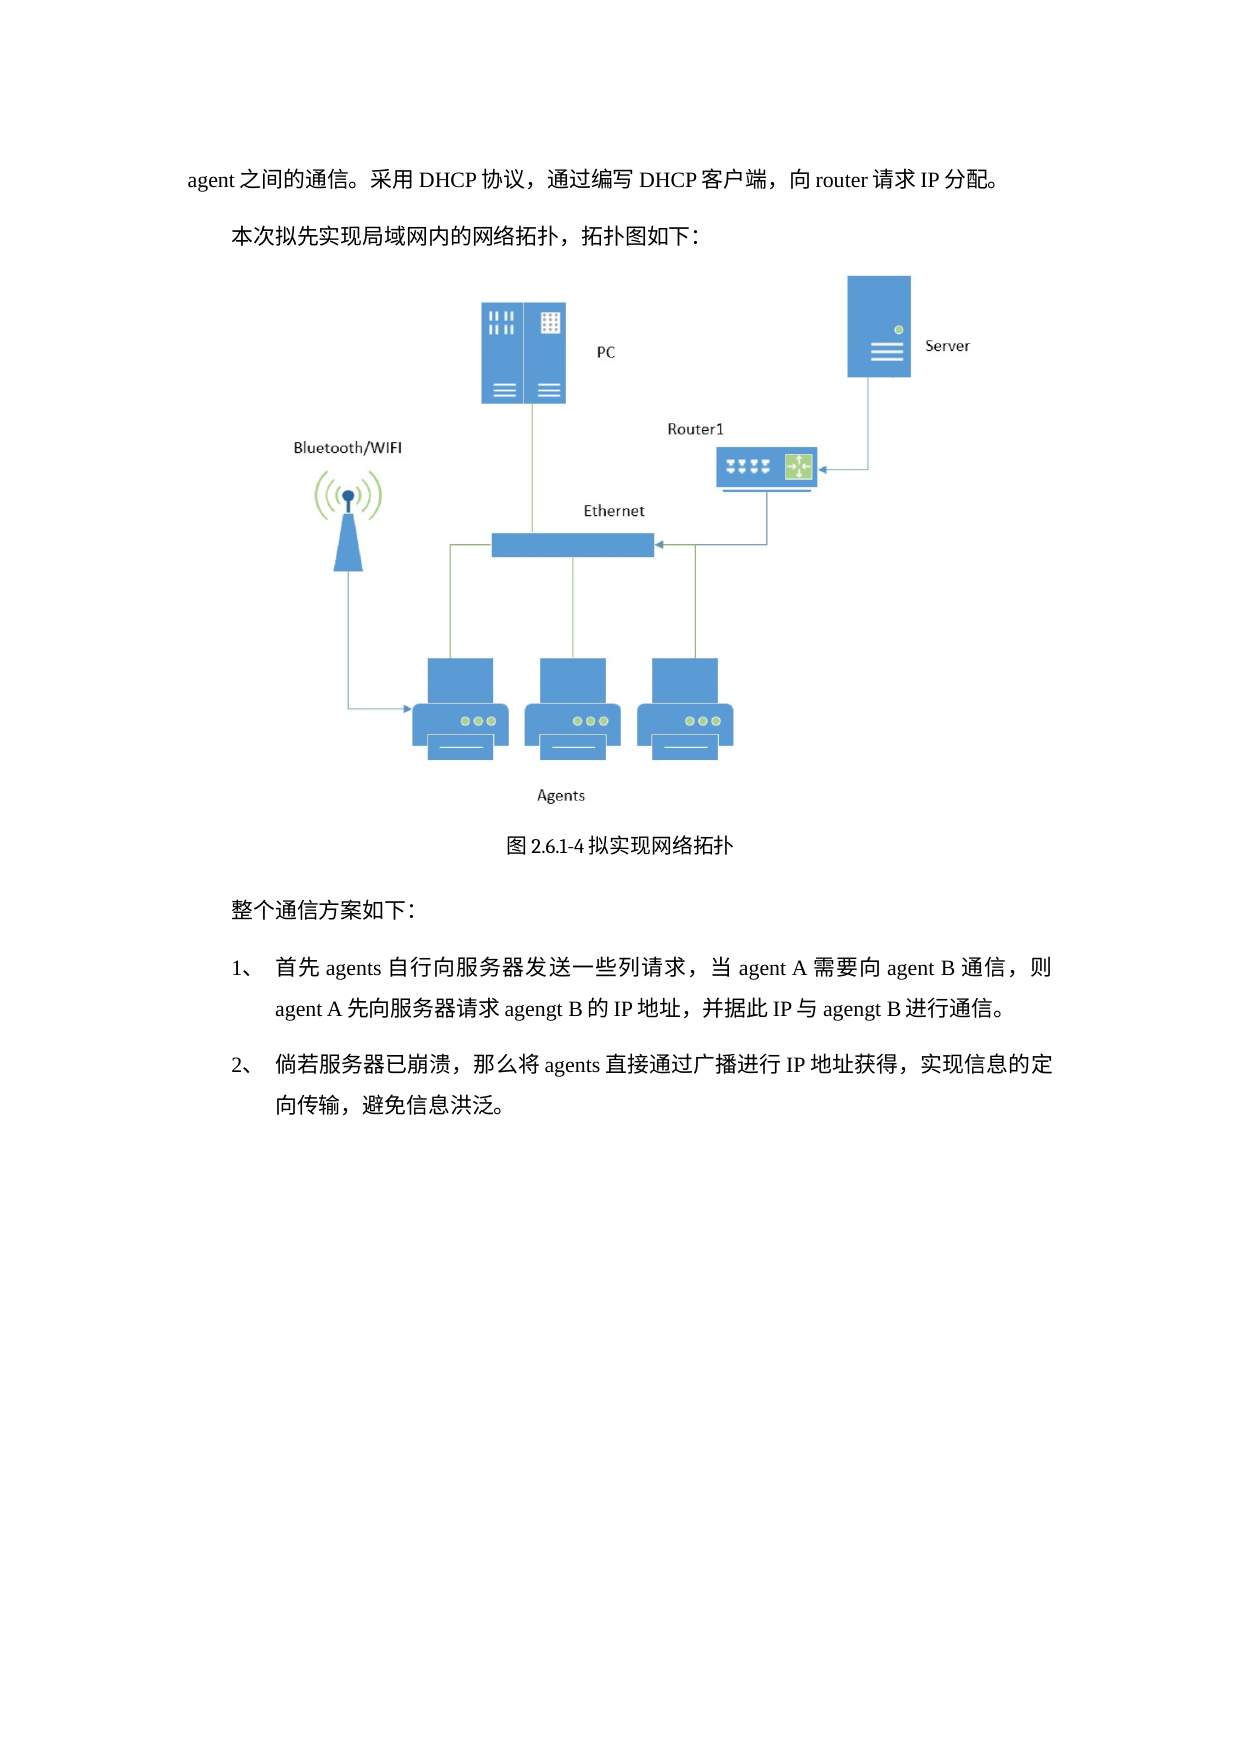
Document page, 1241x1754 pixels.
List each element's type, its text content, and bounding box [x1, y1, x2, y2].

list 首先agents自行向服务器发送一些列请求，当agent A需要向agent B通信，则agent A先向服务器请求agengt B的IP地址，并据此IP与agengt B进行通信。 [231, 949, 1053, 1023]
picture [285, 275, 1030, 820]
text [187, 162, 1053, 194]
text 整个通信方案如下： [187, 893, 1053, 925]
list 倘若服务器已崩溃，那么将agents直接通过广播进行IP地址获得，实现信息的定向传输，避免信息洪泛。 [231, 1047, 1053, 1120]
text 本次拟先实现局域网内的网络拓扑，拓扑图如下： [187, 219, 1053, 251]
